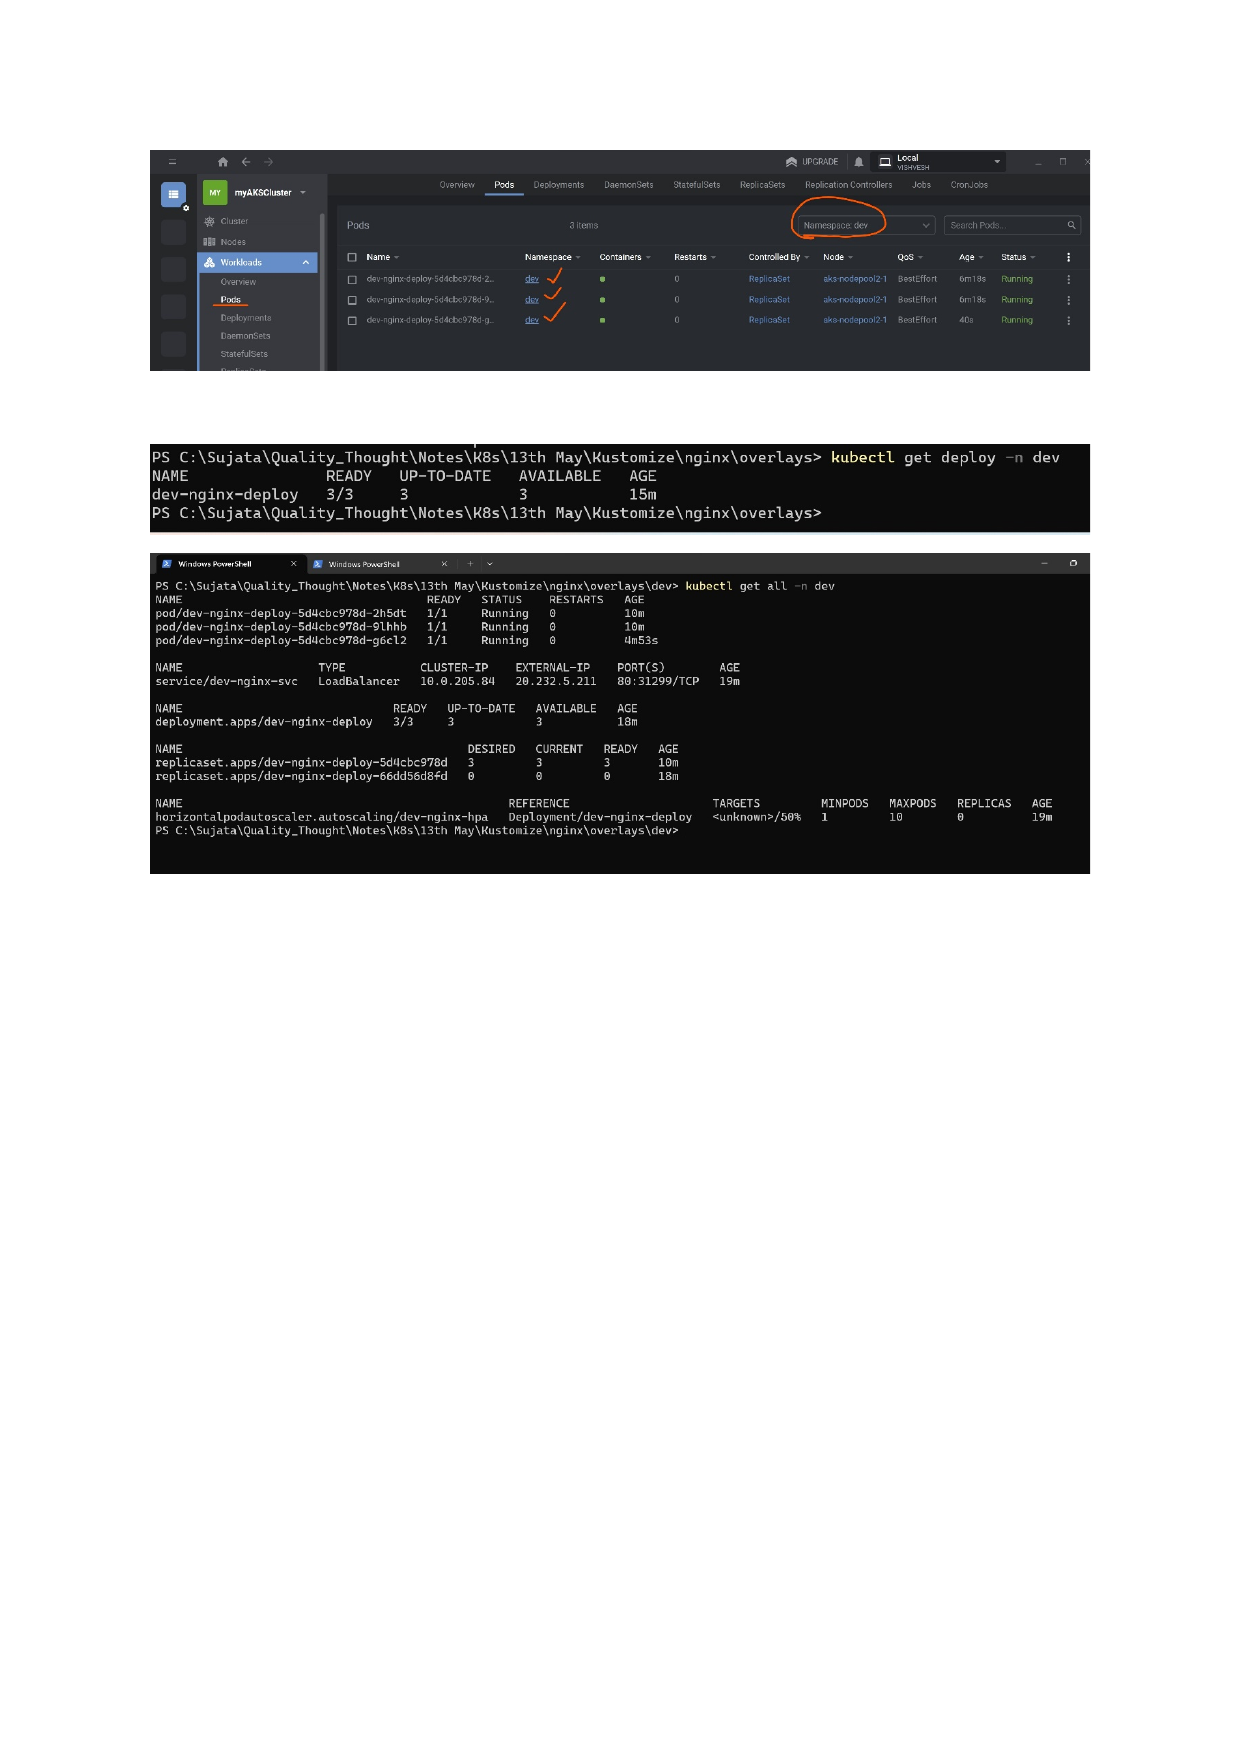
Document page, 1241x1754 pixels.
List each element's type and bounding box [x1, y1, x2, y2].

picture [150, 444, 1091, 535]
picture [150, 150, 1091, 371]
picture [150, 553, 1091, 874]
